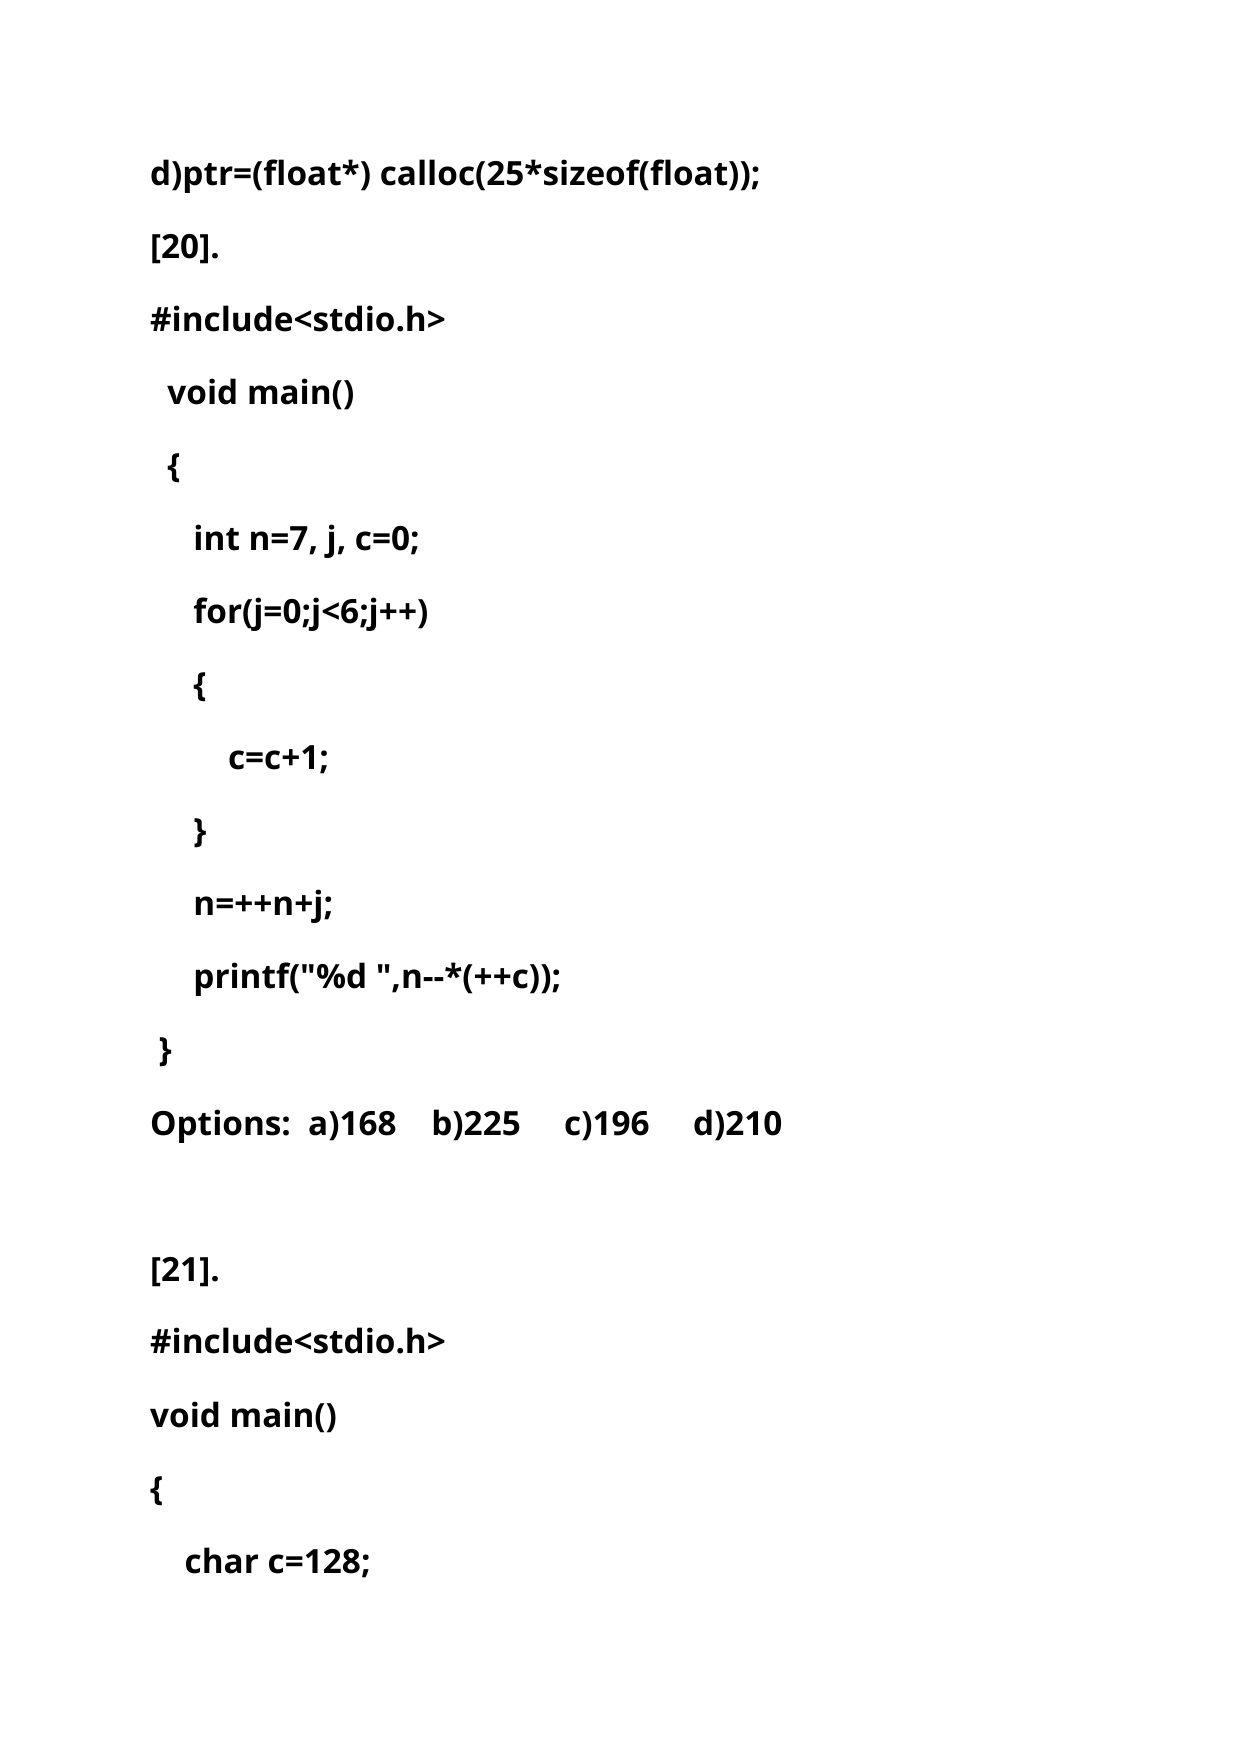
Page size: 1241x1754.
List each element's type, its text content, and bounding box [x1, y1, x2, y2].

text } [150, 1026, 1090, 1072]
text #include<stdio.h> [150, 1318, 1090, 1364]
text { [150, 442, 1090, 487]
text for(j=0;j<6;j++) [150, 588, 1090, 633]
text n=++n+j; [150, 880, 1090, 926]
text printf("%d ",n--*(++c)); [150, 953, 1090, 999]
text void main() [150, 1391, 1090, 1437]
text } [150, 807, 1090, 853]
text int n=7, j, c=0; [150, 515, 1090, 561]
text void main() [150, 369, 1090, 414]
text c=c+1; [150, 734, 1090, 779]
text Options: a)168 b)225 c)196 d)210 [150, 1099, 1090, 1145]
text char c=128; [150, 1537, 1090, 1583]
text { [150, 1464, 1090, 1510]
text #include<stdio.h> [150, 296, 1090, 341]
text { [150, 661, 1090, 707]
text [21]. [150, 1245, 1090, 1291]
text d)ptr=(float*) calloc(25*sizeof(float)); [150, 150, 1090, 195]
text [20]. [150, 223, 1090, 268]
